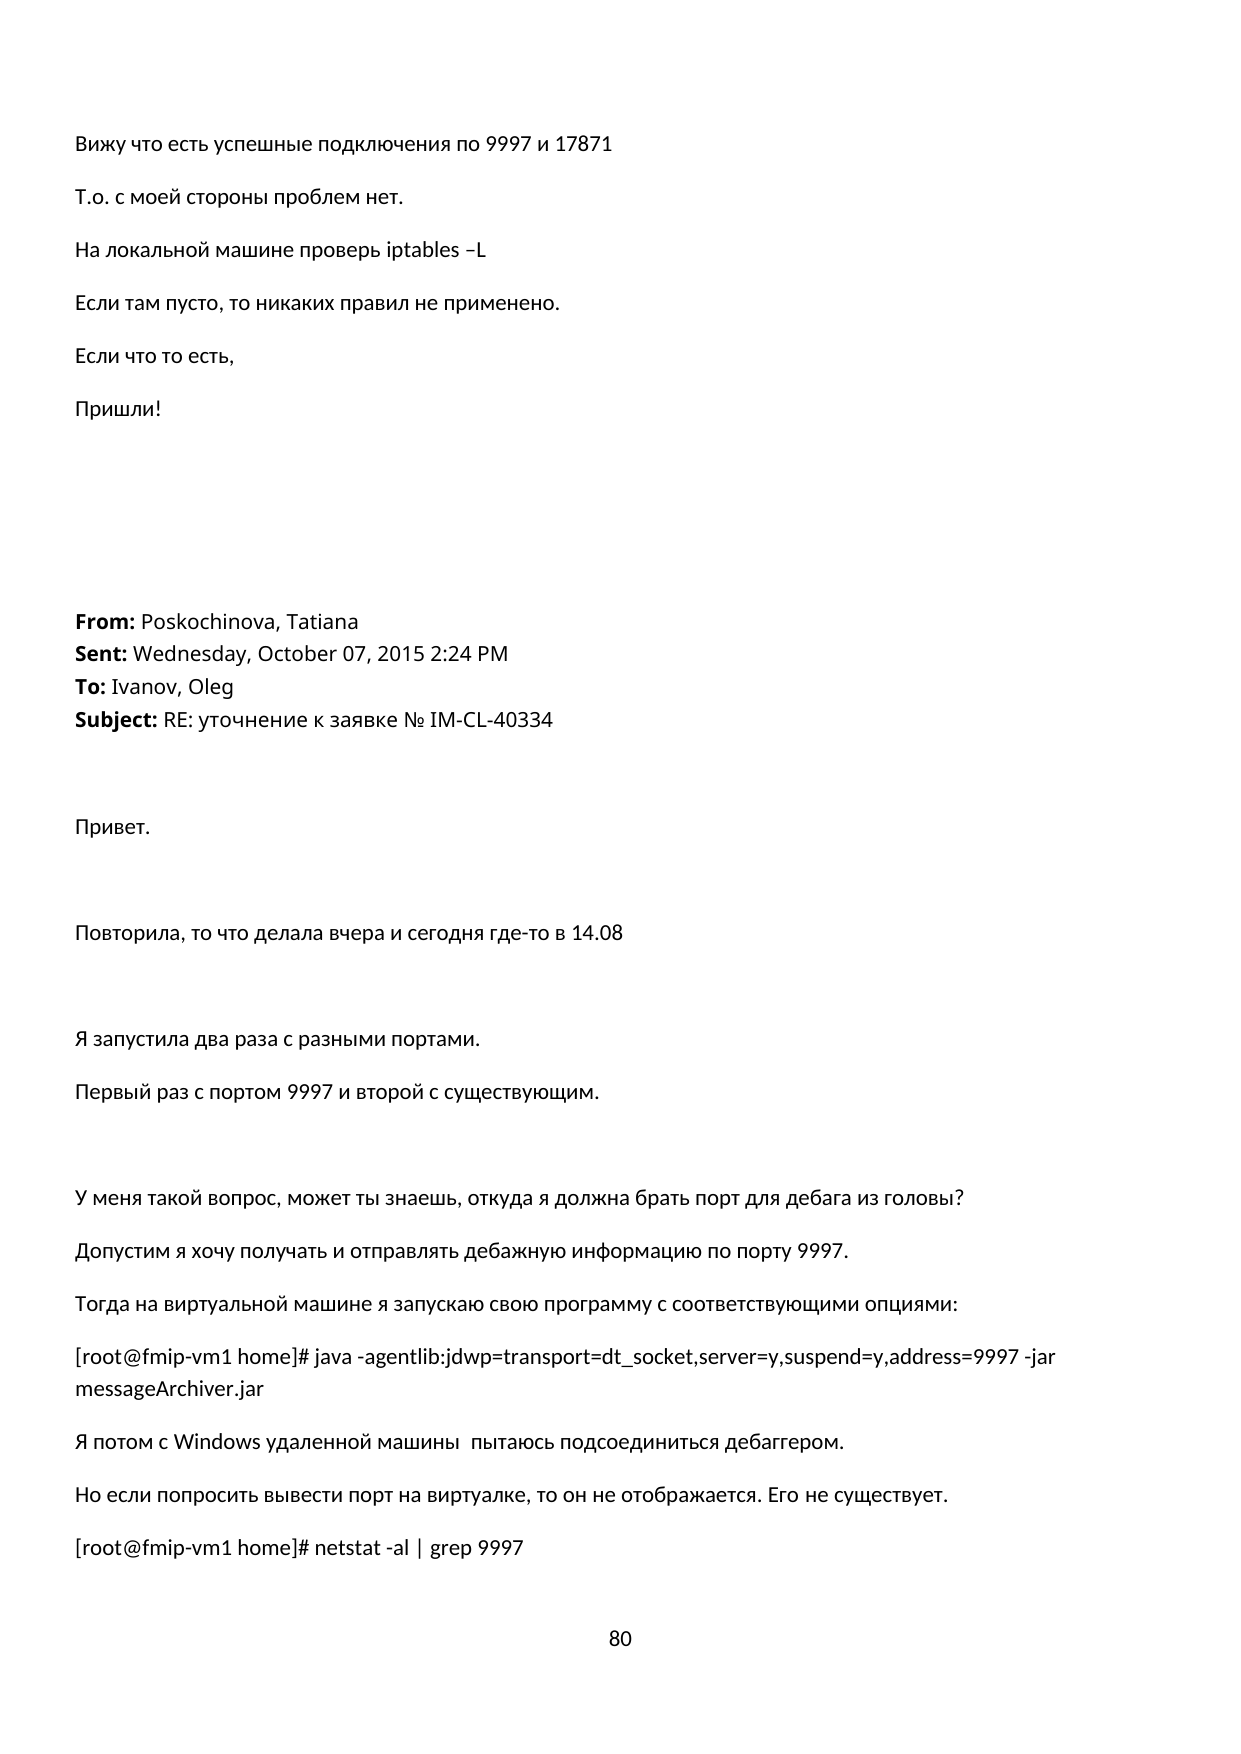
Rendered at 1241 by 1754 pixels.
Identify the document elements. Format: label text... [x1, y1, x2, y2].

text From: Poskochinova, Tatiana Sent: Wednesday, October 07, 2015 2:24 PM To: Ivanov, Oleg Subject: RE: уточнение к заявке № IM-CL-40334 [75, 607, 1165, 733]
text [root@fmip-vm1 home]# netstat -al | grep 9997 [75, 1533, 1165, 1561]
text Допустим я хочу получать и отправлять дебажную информацию по порту 9997. [75, 1236, 1165, 1264]
text [root@fmip-vm1 home]# java -agentlib:jdwp=transport=dt_socket,server=y,suspend=y,address=9997 -jar messageArchiver.jar [75, 1342, 1165, 1402]
text Повторила, то что делала вчера и сегодня где-то в 14.08 [75, 918, 1165, 946]
text Но если попросить вывести порт на виртуалке, то он не отображается. Его не существует. [75, 1480, 1165, 1508]
text Если что то есть, [75, 341, 1165, 369]
text У меня такой вопрос, может ты знаешь, откуда я должна брать порт для дебага из головы? [75, 1183, 1165, 1211]
text Т.о. с моей стороны проблем нет. [75, 182, 1165, 210]
text Вижу что есть успешные подключения по 9997 и 17871 [75, 129, 1165, 157]
text Привет. [75, 812, 1165, 840]
text Тогда на виртуальной машине я запускаю свою программу с соответствующими опциями: [75, 1289, 1165, 1317]
text Я запустила два раза с разными портами. [75, 1024, 1165, 1052]
text Я потом с Windows удаленной машины пытаюсь подсоединиться дебаггером. [75, 1427, 1165, 1455]
text Если там пусто, то никаких правил не применено. [75, 288, 1165, 316]
text На локальной машине проверь iptables –L [75, 235, 1165, 263]
text Первый раз с портом 9997 и второй с существующим. [75, 1077, 1165, 1105]
text Пришли! [75, 394, 1165, 422]
